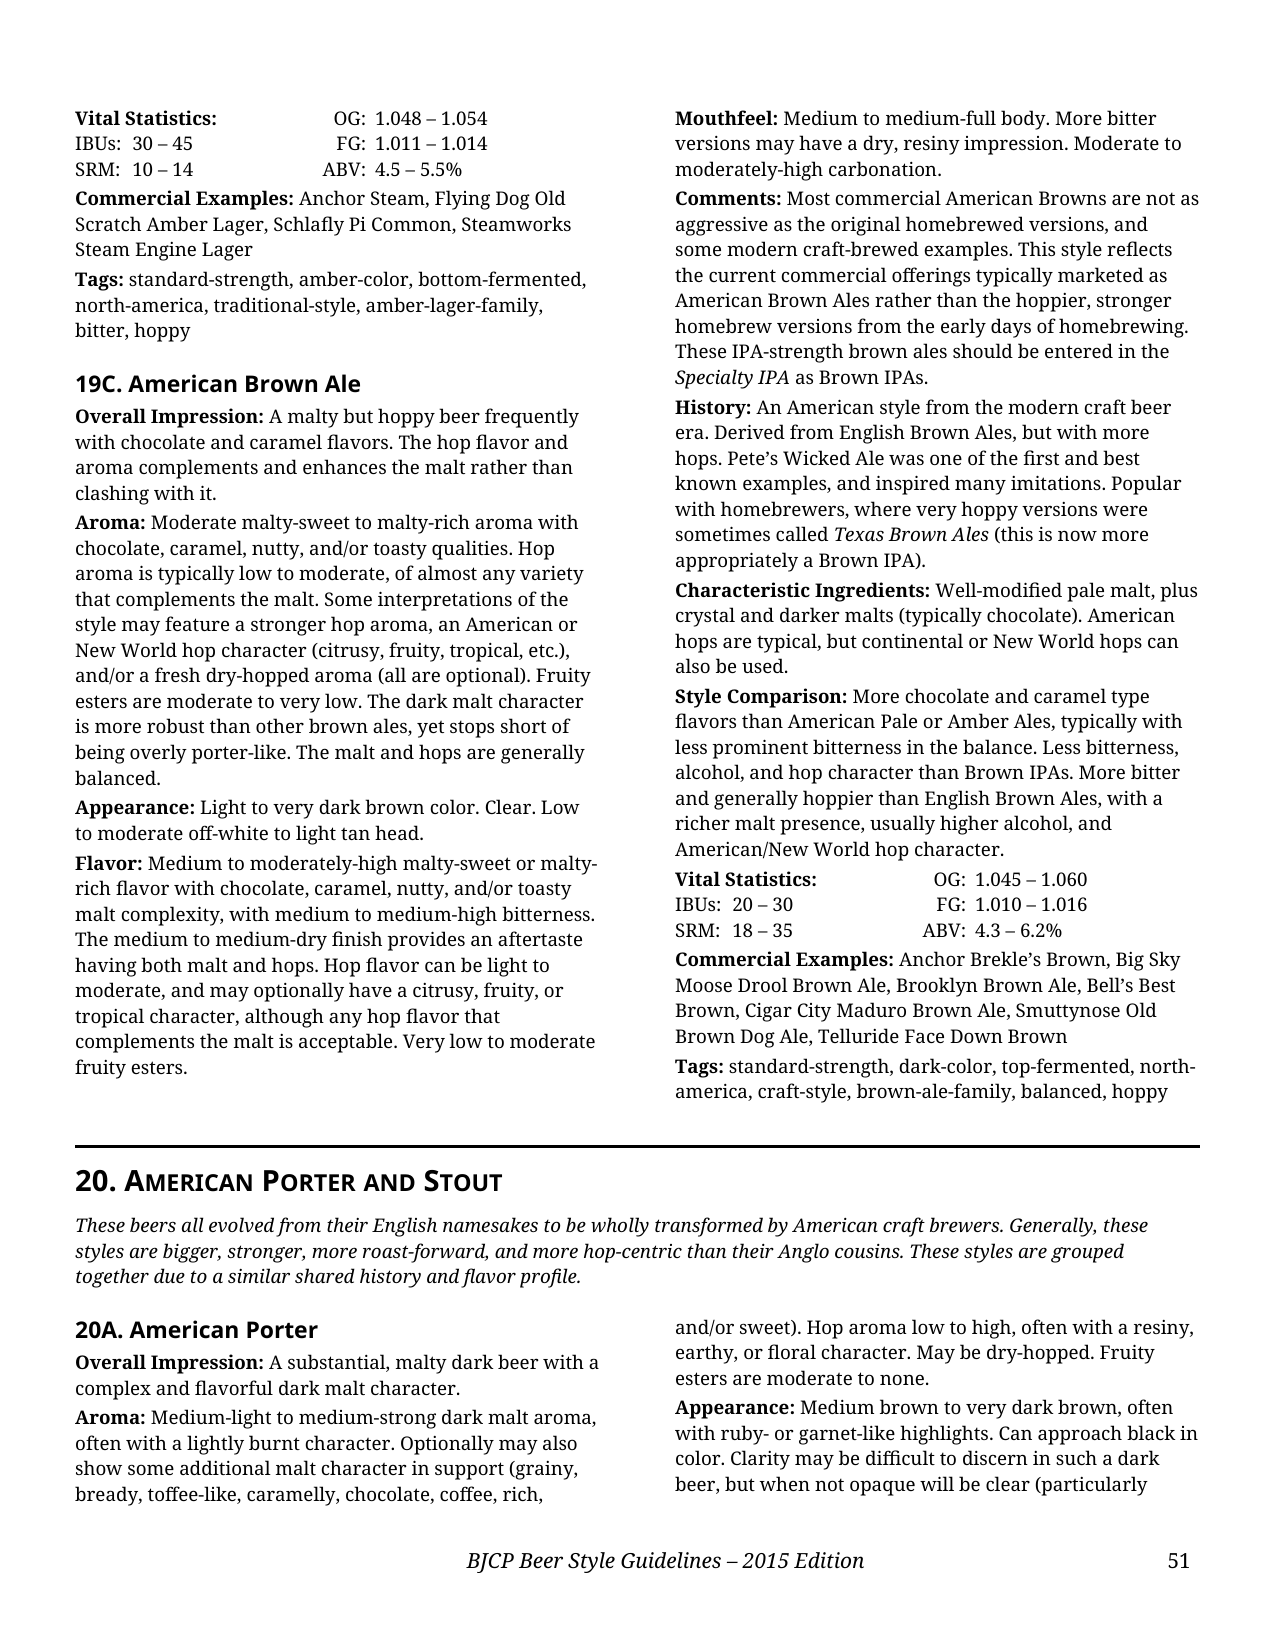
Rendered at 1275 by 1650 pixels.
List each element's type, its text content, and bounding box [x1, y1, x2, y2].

text Appearance: Light to very dark brown color. Clear. Low to moderate off-white to light tan head. [75, 794, 600, 846]
text Aroma: Medium-light to medium-strong dark malt aroma, often with a lightly burnt character. Optionally may also show some additional malt character in support (grainy, bready, toffee-like, caramelly, chocolate, coffee, rich, and/or sweet). Hop aroma low to high, often with a resiny, earthy, or floral character. May be dry-hopped. Fruity esters are moderate to none. [75, 1404, 600, 1507]
text Characteristic Ingredients: Well-modified pale malt, plus crystal and darker malts (typically chocolate). American hops are typical, but continental or New World hops can also be used. [675, 577, 1200, 679]
subtitle 20A. American Porter [75, 1314, 600, 1345]
text Overall Impression: A substantial, malty dark beer with a complex and flavorful dark malt character. [75, 1349, 600, 1400]
text Style Comparison: More chocolate and caramel type flavors than American Pale or Amber Ales, typically with less prominent bitterness in the balance. Less bitterness, alcohol, and hop character than Brown IPAs. More bitter and generally hoppier than English Brown Ales, with a richer malt presence, usually higher alcohol, and American/New World hop character. [675, 683, 1200, 862]
text IBUs: 20 – 30 FG: 1.010 – 1.016 [675, 891, 1200, 917]
text Aroma: Moderate malty-sweet to malty-rich aroma with chocolate, caramel, nutty, and/or toasty qualities. Hop aroma is typically low to moderate, of almost any variety that complements the malt. Some interpretations of the style may feature a stronger hop aroma, an American or New World hop character (citrusy, fruity, tropical, etc.), and/or a fresh dry-hopped aroma (all are optional). Fruity esters are moderate to very low. The dark malt character is more robust than other brown ales, yet stops short of being overly porter-like. The malt and hops are generally balanced. [75, 510, 600, 790]
subtitle 19C. American Brown Ale [75, 368, 600, 399]
text Tags: standard-strength, dark-color, top-fermented, north-america, craft-style, brown-ale-family, balanced, hoppy [675, 1053, 1200, 1104]
text IBUs: 30 – 45 FG: 1.011 – 1.014 [75, 131, 600, 156]
text Overall Impression: A malty but hoppy beer frequently with chocolate and caramel flavors. The hop flavor and aroma complements and enhances the malt rather than clashing with it. [75, 403, 600, 506]
subtitle 20. American Porter and Stout [75, 1148, 1200, 1200]
text Vital Statistics: OG: 1.045 – 1.060 [675, 866, 1200, 891]
text Commercial Examples: Anchor Brekle’s Brown, Big Sky Moose Drool Brown Ale, Brooklyn Brown Ale, Bell’s Best Brown, Cigar City Maduro Brown Ale, Smuttynose Old Brown Dog Ale, Telluride Face Down Brown [675, 947, 1200, 1049]
text SRM: 18 – 35 ABV: 4.3 – 6.2% [675, 917, 1200, 942]
text Vital Statistics: OG: 1.048 – 1.054 [75, 105, 600, 131]
text These beers all evolved from their English namesakes to be wholly transformed by American craft brewers. Generally, these styles are bigger, stronger, more roast-forward, and more hop-centric than their Anglo cousins. These styles are grouped together due to a similar shared history and flavor profile. [75, 1212, 1200, 1289]
text Aroma: Medium-light to medium-strong dark malt aroma, often with a lightly burnt character. Optionally may also show some additional malt character in support (grainy, bready, toffee-like, caramelly, chocolate, coffee, rich, and/or sweet). Hop aroma low to high, often with a resiny, earthy, or floral character. May be dry-hopped. Fruity esters are moderate to none. [675, 1314, 1200, 1391]
text Mouthfeel: Medium to medium-full body. More bitter versions may have a dry, resiny impression. Moderate to moderately-high carbonation. [675, 105, 1200, 182]
text SRM: 10 – 14 ABV: 4.5 – 5.5% [75, 156, 600, 182]
text Comments: Most commercial American Browns are not as aggressive as the original homebrewed versions, and some modern craft-brewed examples. This style reflects the current commercial offerings typically marketed as American Brown Ales rather than the hoppier, stronger homebrew versions from the early days of homebrewing. These IPA-strength brown ales should be entered in the Specialty IPA as Brown IPAs. [675, 186, 1200, 390]
text Commercial Examples: Anchor Steam, Flying Dog Old Scratch Amber Lager, Schlafly Pi Common, Steamworks Steam Engine Lager [75, 186, 600, 262]
text Flavor: Medium to moderately-high malty-sweet or malty-rich flavor with chocolate, caramel, nutty, and/or toasty malt complexity, with medium to medium-high bitterness. The medium to medium-dry finish provides an aftertaste having both malt and hops. Hop flavor can be light to moderate, and may optionally have a citrusy, fruity, or tropical character, although any hop flavor that complements the malt is acceptable. Very low to moderate fruity esters. [75, 850, 600, 1079]
text Tags: standard-strength, amber-color, bottom-fermented, north-america, traditional-style, amber-lager-family, bitter, hoppy [75, 266, 600, 343]
text History: An American style from the modern craft beer era. Derived from English Brown Ales, but with more hops. Pete’s Wicked Ale was one of the first and best known examples, and inspired many imitations. Popular with homebrewers, where very hoppy versions were sometimes called Texas Brown Ales (this is now more appropriately a Brown IPA). [675, 394, 1200, 573]
